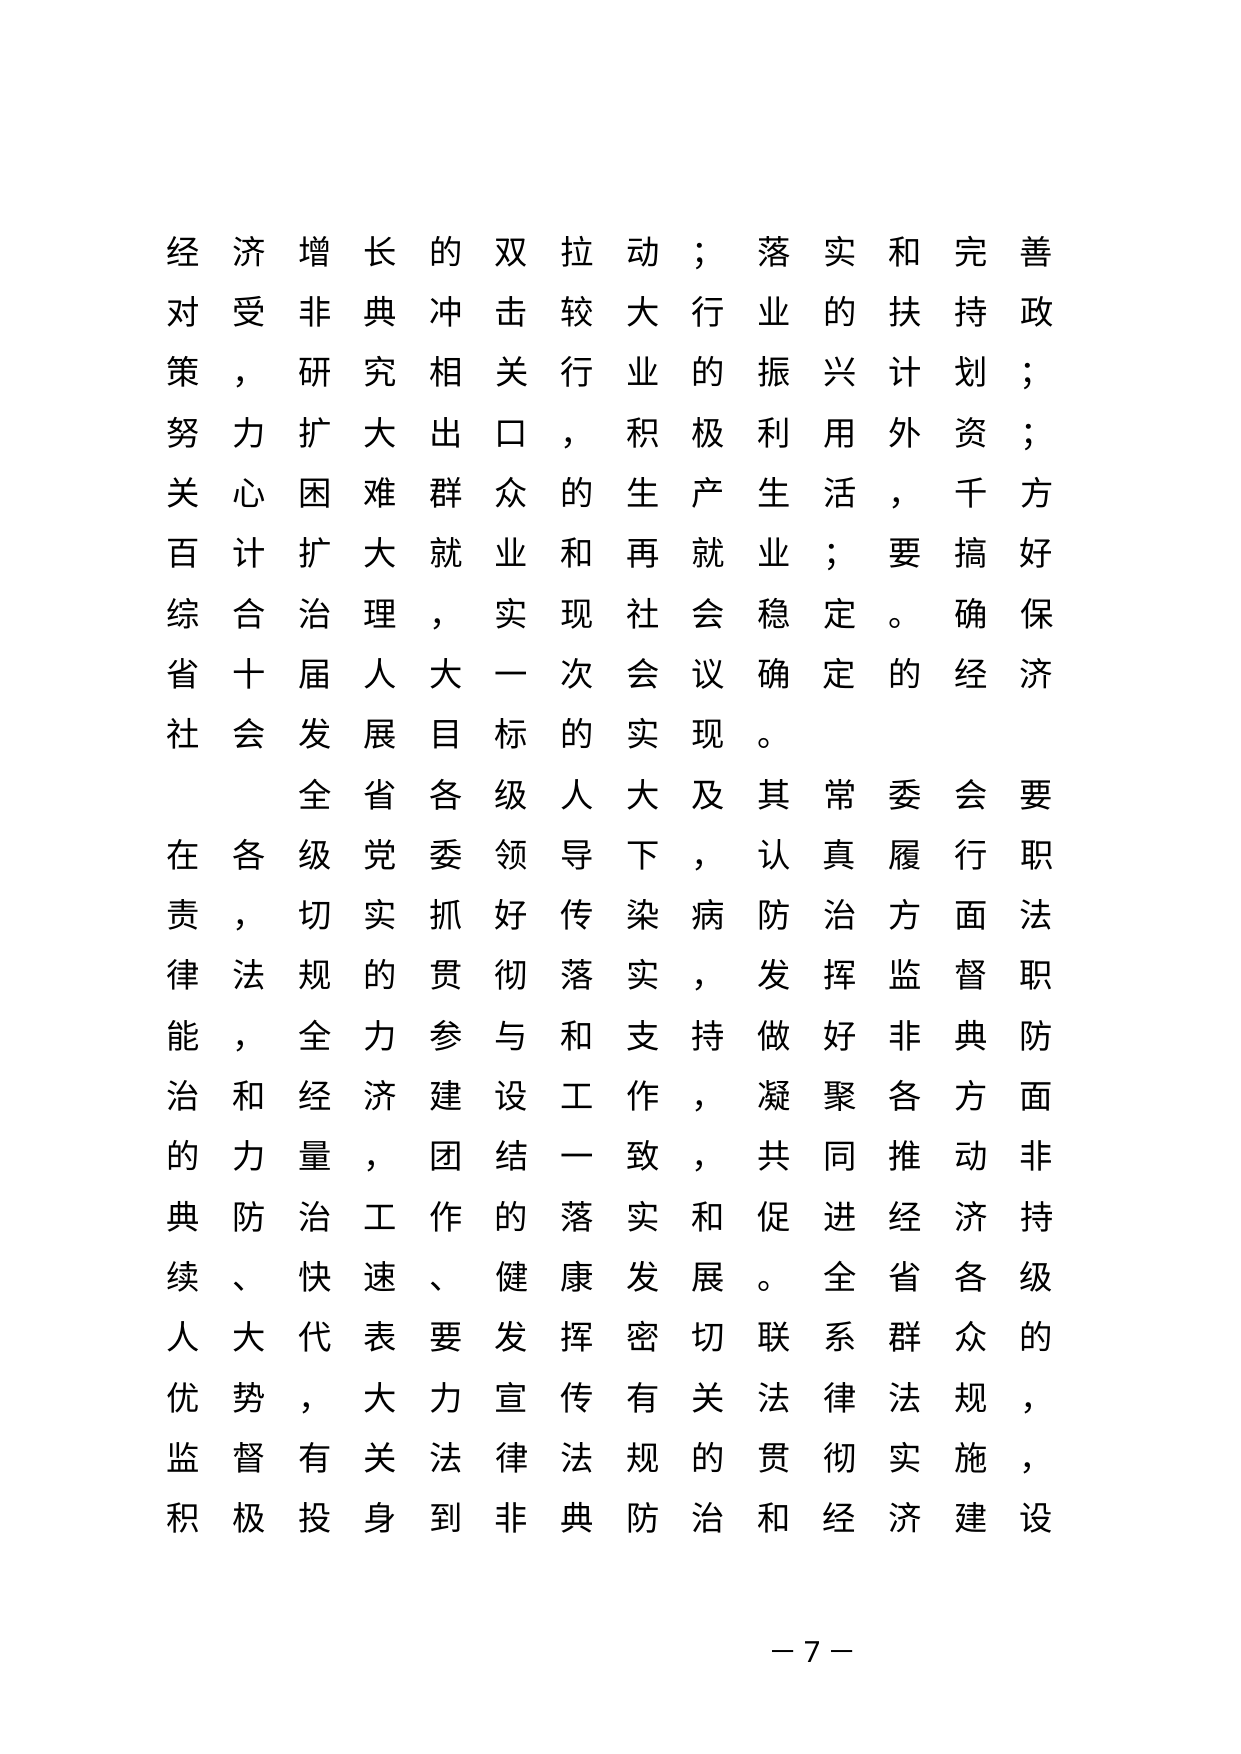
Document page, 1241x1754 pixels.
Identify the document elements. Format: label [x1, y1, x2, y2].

text [167, 219, 1085, 762]
text [167, 762, 1085, 1546]
